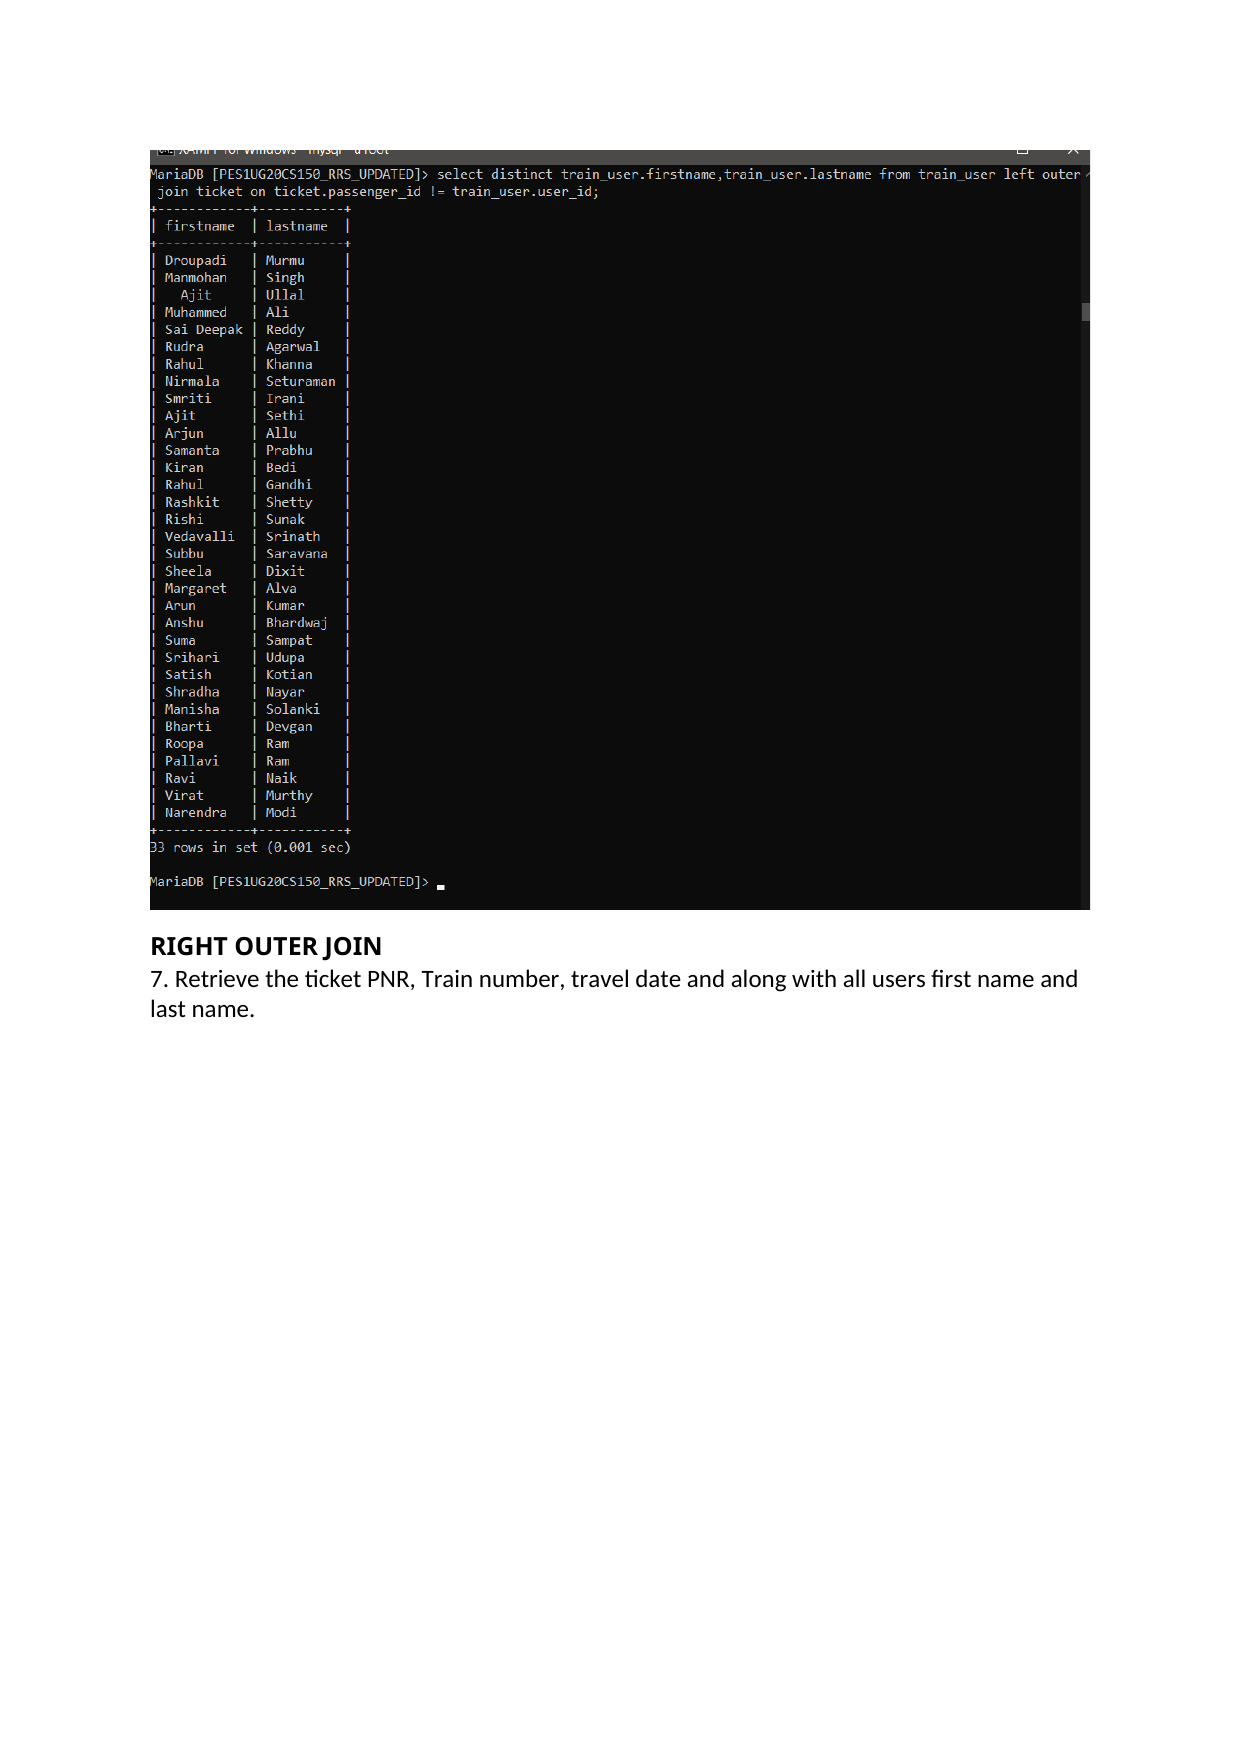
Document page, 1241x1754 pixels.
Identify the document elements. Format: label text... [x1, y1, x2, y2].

picture [150, 150, 1091, 910]
text RIGHT OUTER JOIN [150, 929, 1090, 963]
text last name. [150, 993, 1090, 1024]
text 7. Retrieve the ticket PNR, Train number, travel date and along with all users first name and [150, 963, 1090, 993]
